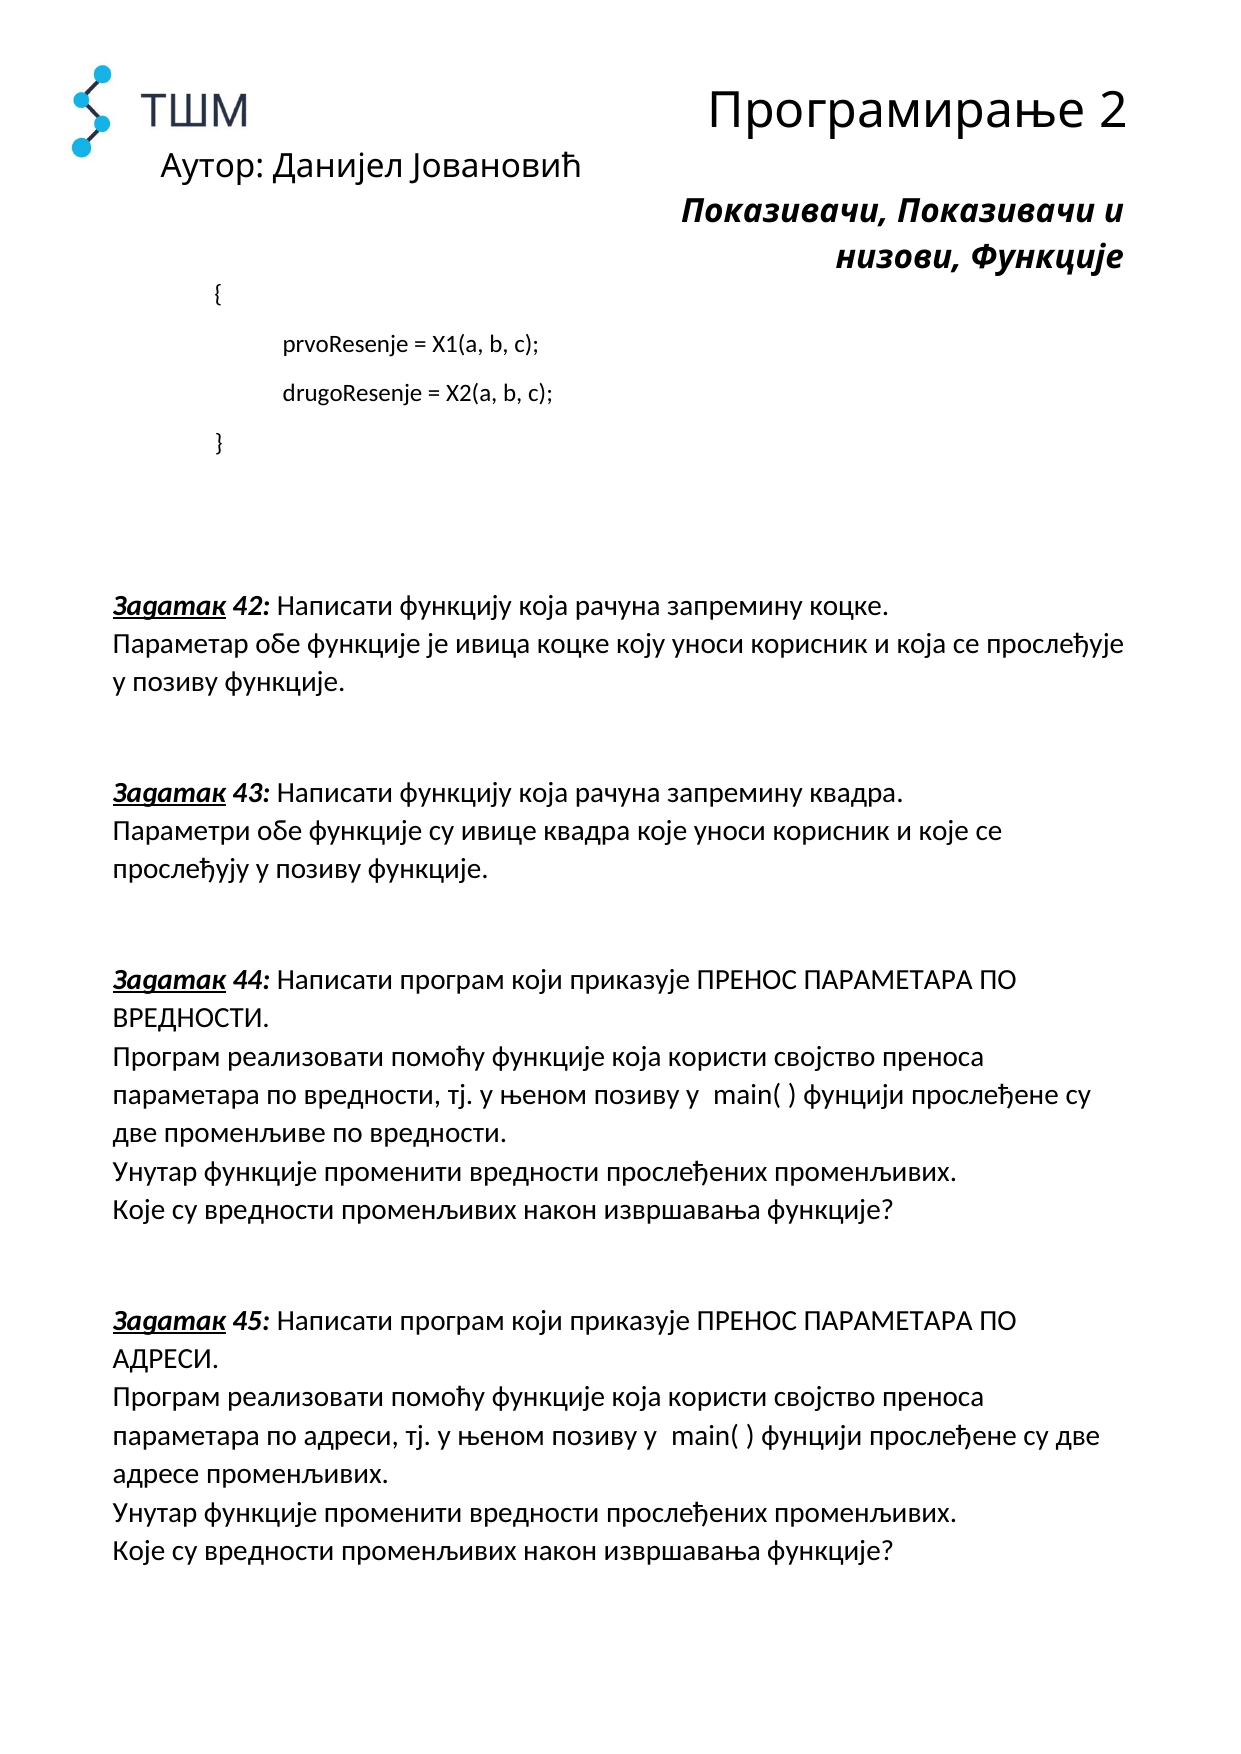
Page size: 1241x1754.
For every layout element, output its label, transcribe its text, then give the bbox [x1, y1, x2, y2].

text prvoResenje = X1(a, b, c); [112, 328, 1128, 358]
text Задатак 45: Написати програм који приказује ПРЕНОС ПАРАМЕТАРА ПО АДРЕСИ. Програм реализовати помоћу функције која користи својство преноса параметара по адреси, тј. у њеном позиву у main( ) фунцији прослеђене су две адресе променљивих. Унутар функције променити вредности прослеђених променљивих. Које су вредности променљивих након извршавања функције? [112, 1302, 1128, 1568]
text Задатак 44: Написати програм који приказује ПРЕНОС ПАРАМЕТАРА ПО ВРЕДНОСТИ. Програм реализовати помоћу функције која користи својство преноса параметара по вредности, тј. у њеном позиву у main( ) фунцији прослеђене су две променљиве по вредности. Унутар функције променити вредности прослеђених променљивих. Које су вредности променљивих након извршавања функције? [112, 961, 1128, 1227]
text drugoResenje = X2(a, b, c); [112, 377, 1128, 408]
text } [186, 427, 1128, 457]
picture [167, 157, 174, 167]
picture [219, 161, 229, 167]
text Задатак 43: Написати функцију која рачуна запремину квадра. Параметри обе функције су ивице квадра које уноси корисник и које се прослеђују у позиву функције. [112, 774, 1128, 886]
text { [112, 278, 1128, 309]
picture [240, 161, 250, 167]
picture [43, 55, 273, 167]
text Задатак 42: Написати функцију која рачуна запремину коцке. Параметар обе функције је ивица коцке коју уноси корисник и која се прослеђује у позиву функције. [112, 587, 1128, 699]
